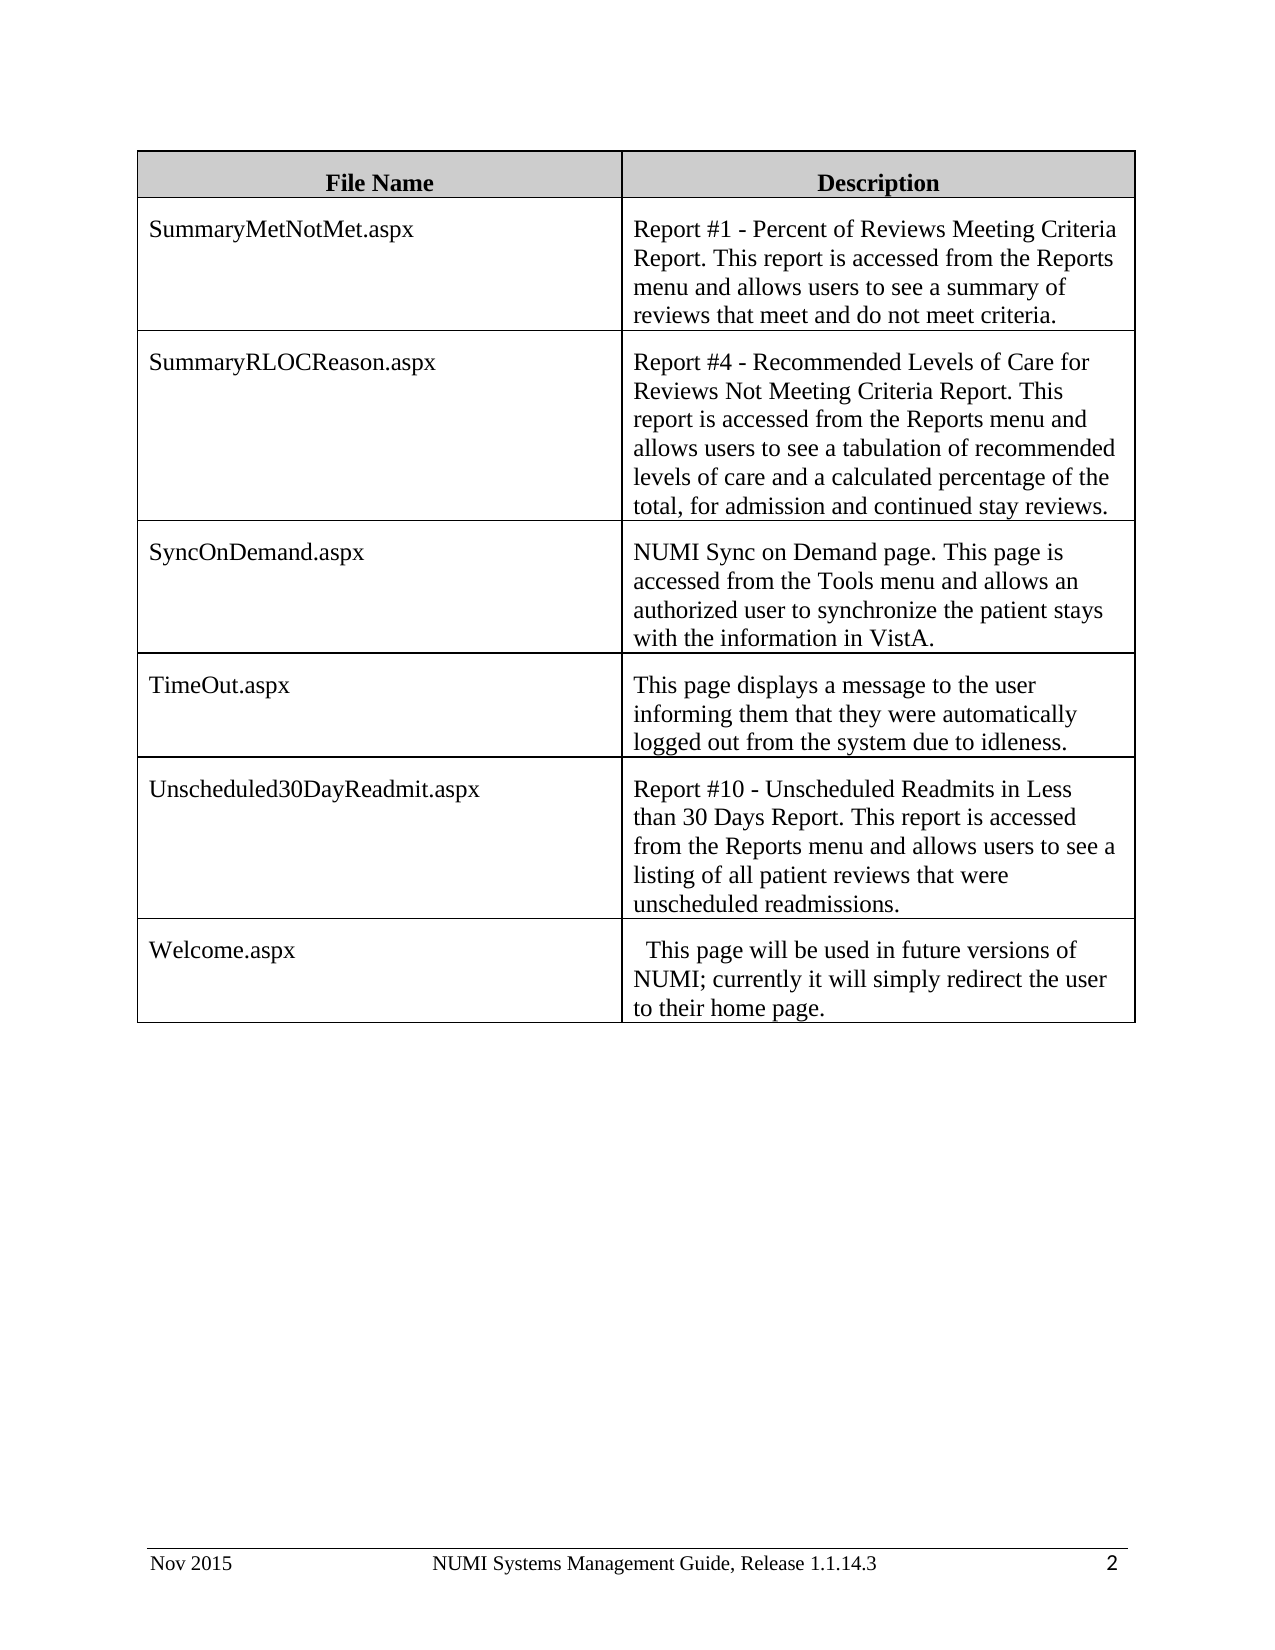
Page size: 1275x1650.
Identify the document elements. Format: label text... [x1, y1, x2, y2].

table_cell SyncOnDemand.aspx [138, 521, 621, 652]
table_cell SummaryRLOCReason.aspx [138, 331, 621, 520]
table_cell This page will be used in future versions of NUMI; currently it will simply redirect the user to their home page. [623, 919, 1134, 1022]
table_cell Report #10 - Unscheduled Readmits in Less than 30 Days Report. This report is accessed from the Reports menu and allows users to see a listing of all patient reviews that were unscheduled readmissions. [623, 758, 1134, 918]
table_header Description [623, 152, 1134, 197]
table_cell NUMI Sync on Demand page. This page is accessed from the Tools menu and allows an authorized user to synchronize the patient stays with the information in VistA. [623, 521, 1134, 652]
table_cell This page displays a message to the user informing them that they were automatically logged out from the system due to idleness. [623, 654, 1134, 756]
table_cell Welcome.aspx [138, 919, 621, 1022]
table_header File Name [138, 152, 621, 197]
table_cell Report #4 - Recommended Levels of Care for Reviews Not Meeting Criteria Report. This report is accessed from the Reports menu and allows users to see a tabulation of recommended levels of care and a calculated percentage of the total, for admission and continued stay reviews. [623, 331, 1134, 520]
table_cell TimeOut.aspx [138, 654, 621, 756]
table_cell SummaryMetNotMet.aspx [138, 198, 621, 329]
table_cell Report #1 - Percent of Reviews Meeting Criteria Report. This report is accessed from the Reports menu and allows users to see a summary of reviews that meet and do not meet criteria. [623, 198, 1134, 329]
table_cell Unscheduled30DayReadmit.aspx [138, 758, 621, 918]
